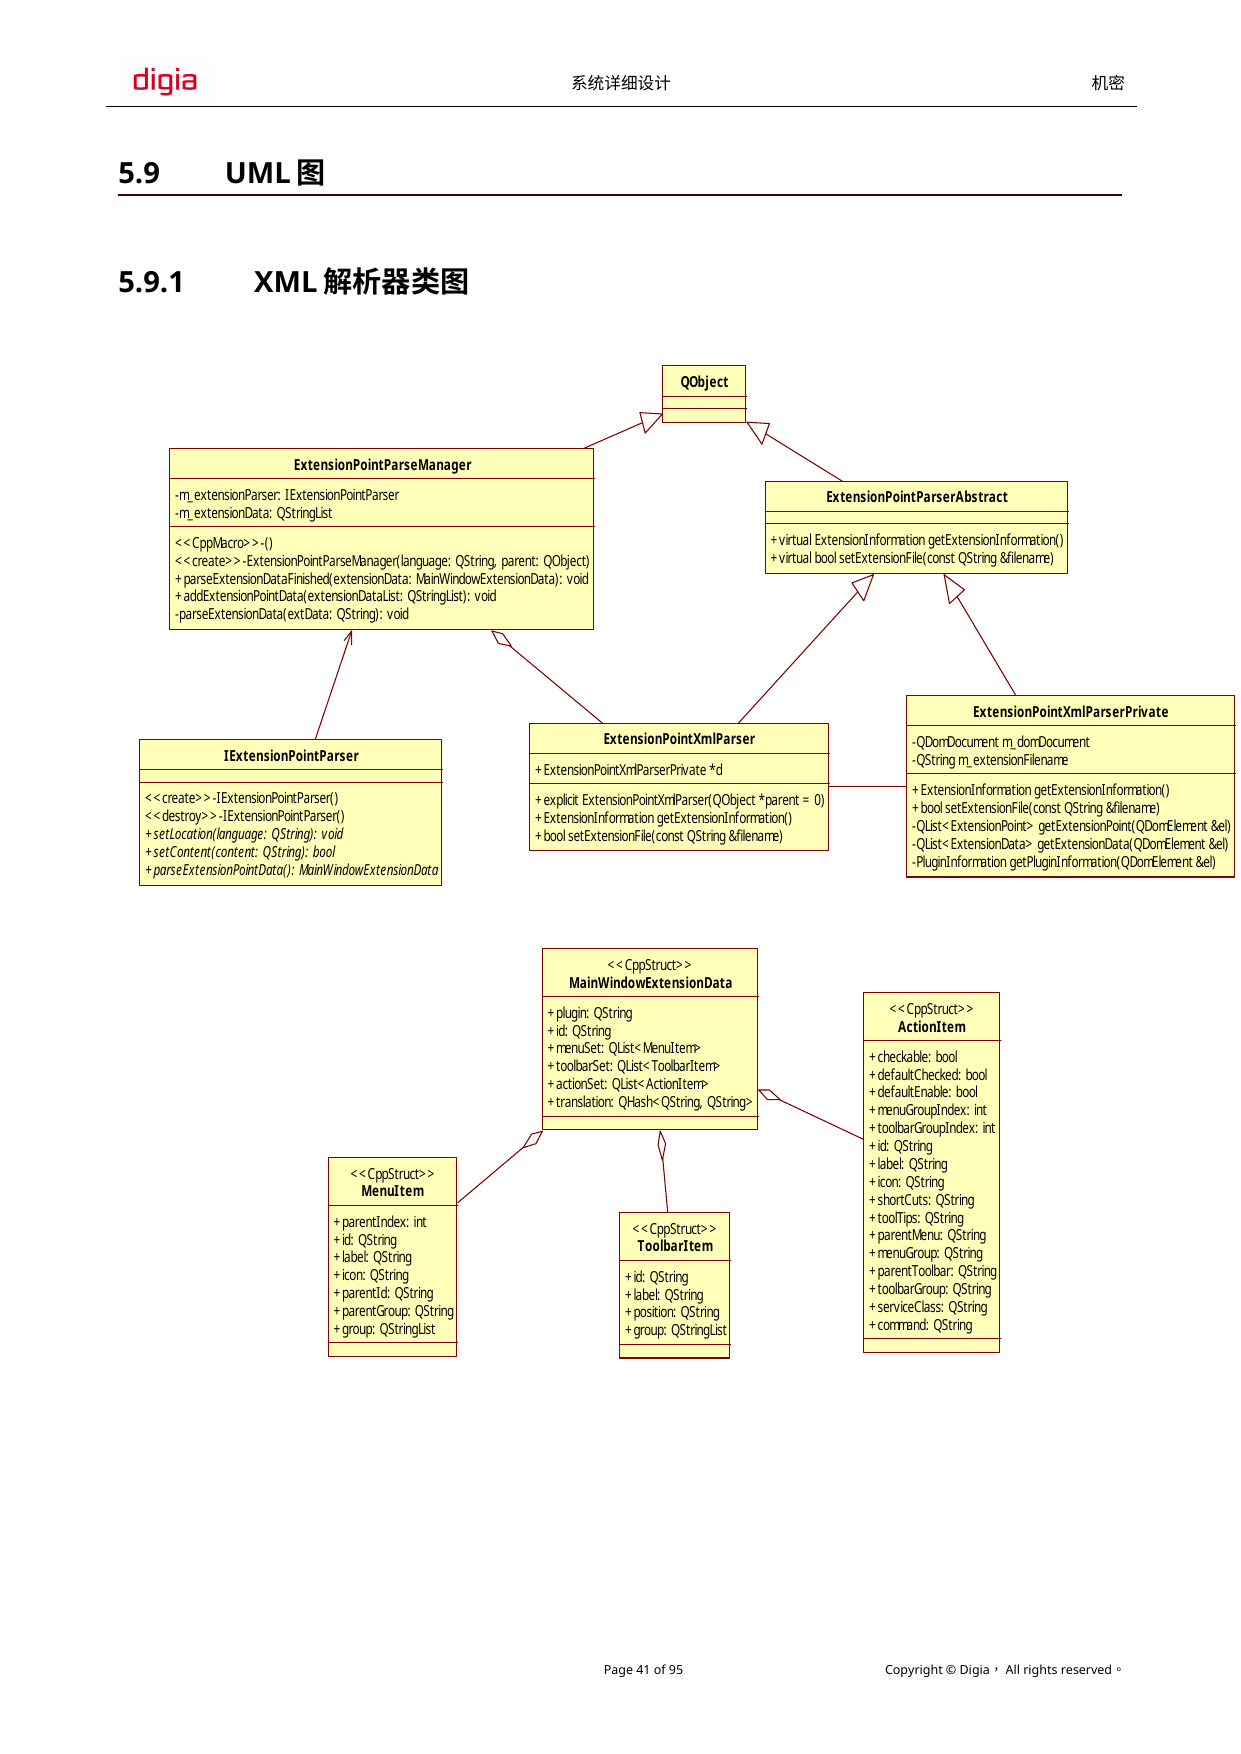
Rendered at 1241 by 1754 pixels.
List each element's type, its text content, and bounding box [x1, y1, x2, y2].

subtitle XML解析器类图 [118, 258, 1122, 301]
picture [118, 59, 212, 106]
subtitle UML图 [118, 150, 1122, 194]
